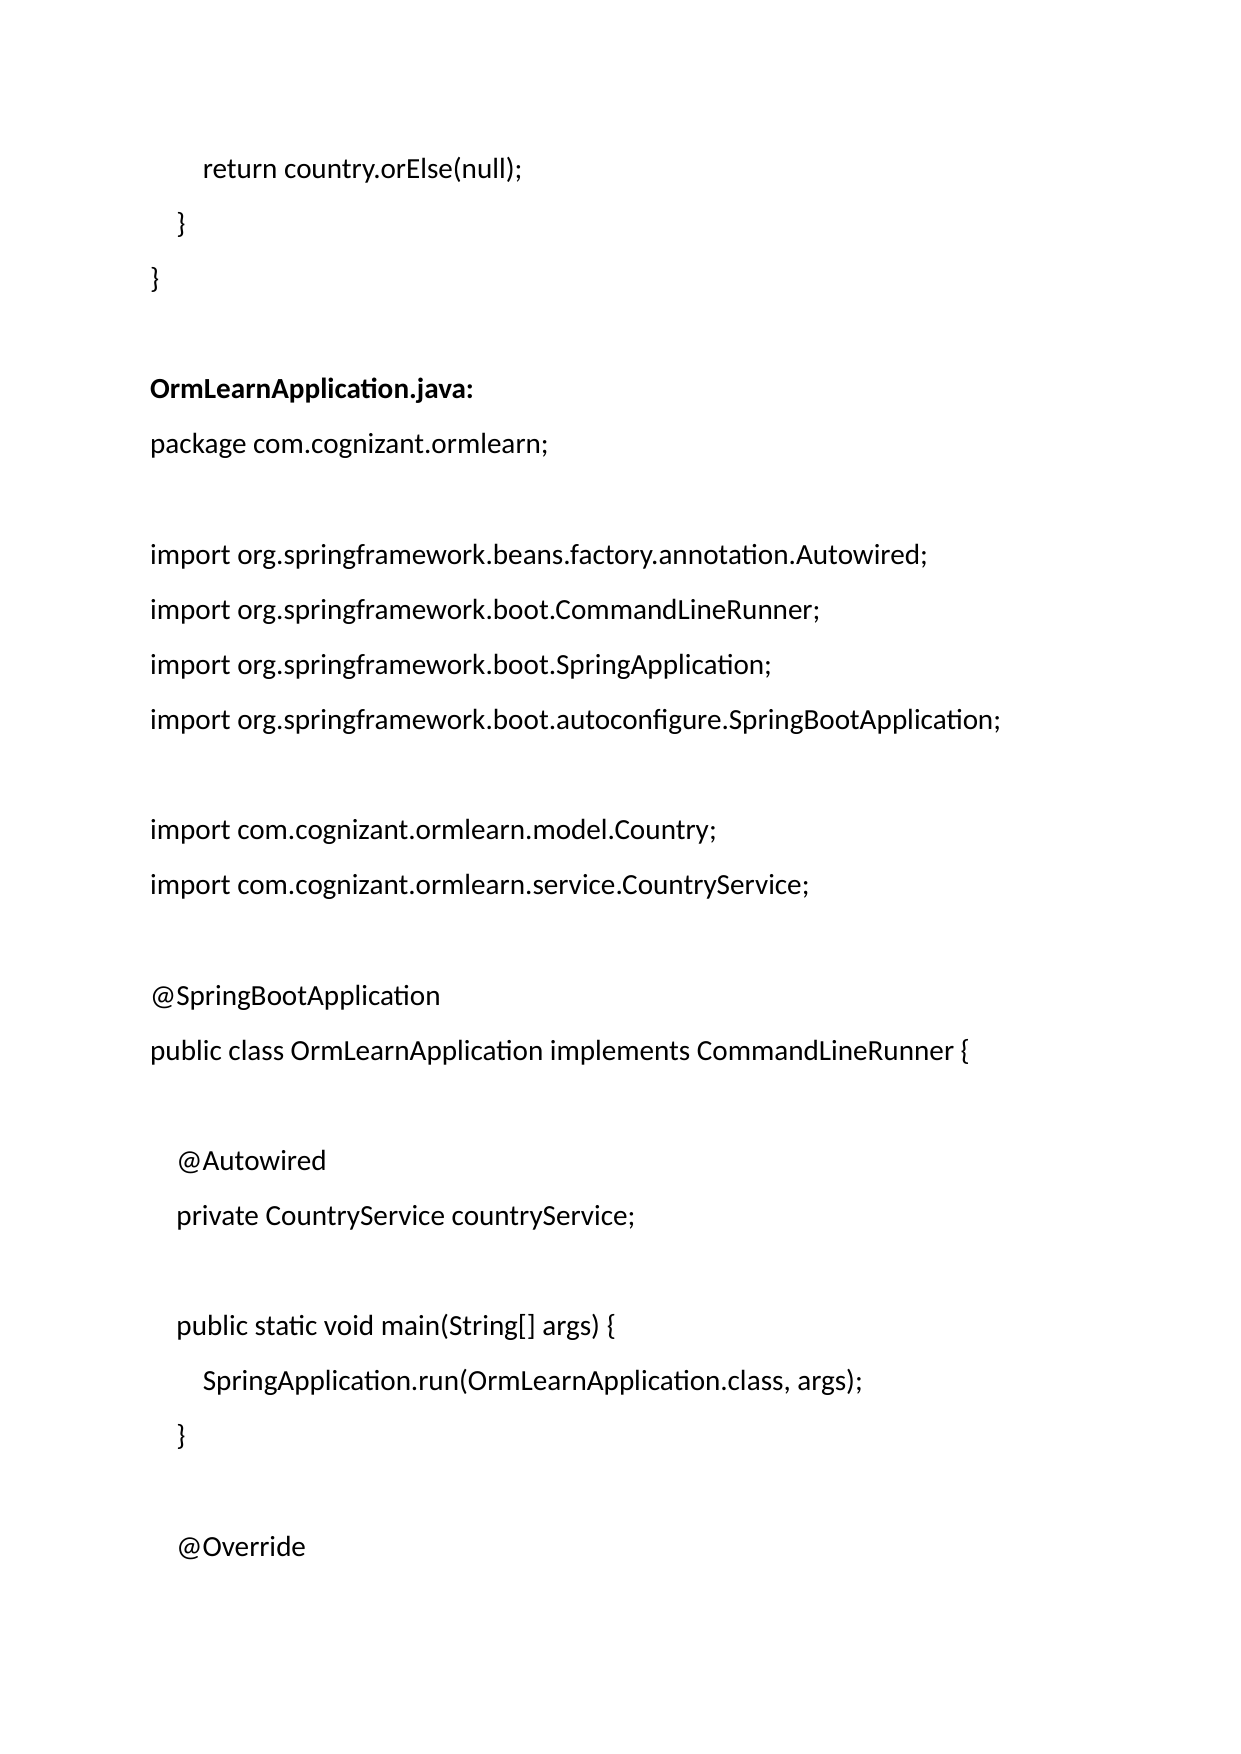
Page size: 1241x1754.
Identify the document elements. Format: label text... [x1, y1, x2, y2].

text SpringApplication.run(OrmLearnApplication.class, args); [150, 1362, 1090, 1398]
text import com.cognizant.ormlearn.service.CountryService; [150, 866, 1090, 902]
text } [150, 260, 1090, 296]
text OrmLearnApplication.java: [150, 370, 1090, 406]
text public static void main(String[] args) { [150, 1307, 1090, 1343]
text @SpringBootApplication [150, 977, 1090, 1012]
text } [150, 1417, 1090, 1453]
text import org.springframework.boot.autoconfigure.SpringBootApplication; [150, 701, 1090, 737]
text return country.orElse(null); [150, 150, 1090, 186]
text public class OrmLearnApplication implements CommandLineRunner { [150, 1032, 1090, 1067]
text import com.cognizant.ormlearn.model.Country; [150, 811, 1090, 847]
text import org.springframework.beans.factory.annotation.Autowired; [150, 536, 1090, 571]
text } [150, 205, 1090, 241]
text import org.springframework.boot.CommandLineRunner; [150, 591, 1090, 626]
text package com.cognizant.ormlearn; [150, 426, 1090, 461]
text @Override [150, 1528, 1090, 1563]
text import org.springframework.boot.SpringApplication; [150, 646, 1090, 682]
text @Autowired [150, 1142, 1090, 1177]
text private CountryService countryService; [150, 1197, 1090, 1233]
